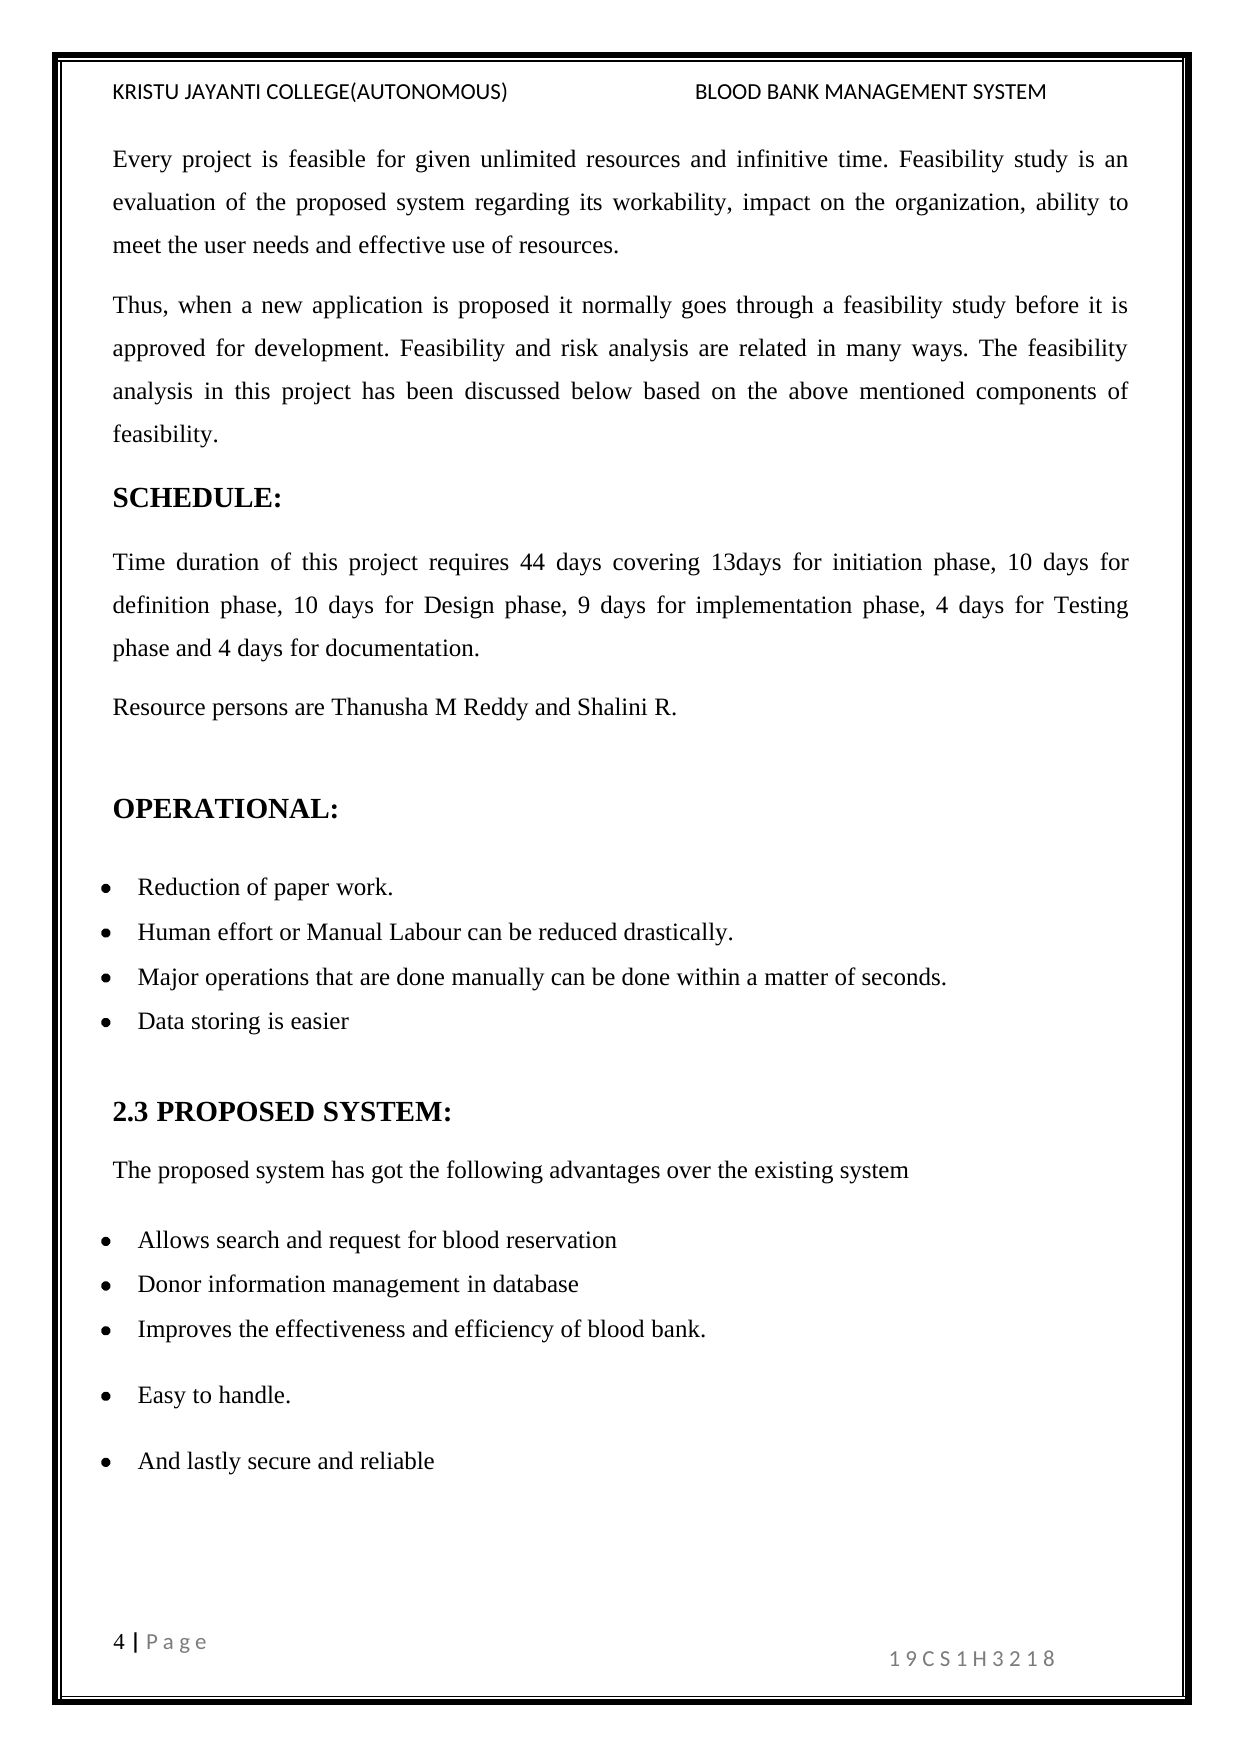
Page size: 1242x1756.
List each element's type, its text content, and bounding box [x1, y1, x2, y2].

text The proposed system has got the following advantages over the existing system [112, 1155, 1175, 1184]
text Reduction of paper work. [137, 872, 1175, 901]
text Major operations that are done manually can be done within a matter of seconds. Data storing is easier [137, 962, 982, 1035]
subtitle PROPOSED SYSTEM: [112, 1094, 1175, 1128]
text Improves the effectiveness and efficiency of blood bank. [137, 1314, 1175, 1343]
text Thus, when a new application is proposed it normally goes through a feasibility study before it is approved for development. Feasibility and risk analysis are related in many ways. The feasibility analysis in this project has been discussed below based on the above mentioned components of feasibility. [112, 290, 1129, 448]
subtitle OPERATIONAL: [112, 792, 1175, 825]
text Every project is feasible for given unlimited resources and infinitive time. Feasibility study is an evaluation of the proposed system regarding its workability, impact on the organization, ability to meet the user needs and effective use of resources. [112, 144, 1129, 259]
text Easy to handle. [137, 1380, 1175, 1409]
text Human effort or Manual Labour can be reduced drastically. [137, 917, 1175, 945]
text Allows search and request for blood reservation Donor information management in database [137, 1225, 676, 1298]
text And lastly secure and reliable [137, 1446, 1175, 1475]
text Resource persons are Thanusha M Reddy and Shalini R. [112, 692, 1175, 721]
subtitle SCHEDULE: [112, 480, 1175, 514]
text Time duration of this project requires 44 days covering 13days for initiation phase, 10 days for definition phase, 10 days for Design phase, 9 days for implementation phase, 4 days for Testing phase and 4 days for documentation. [112, 547, 1130, 662]
